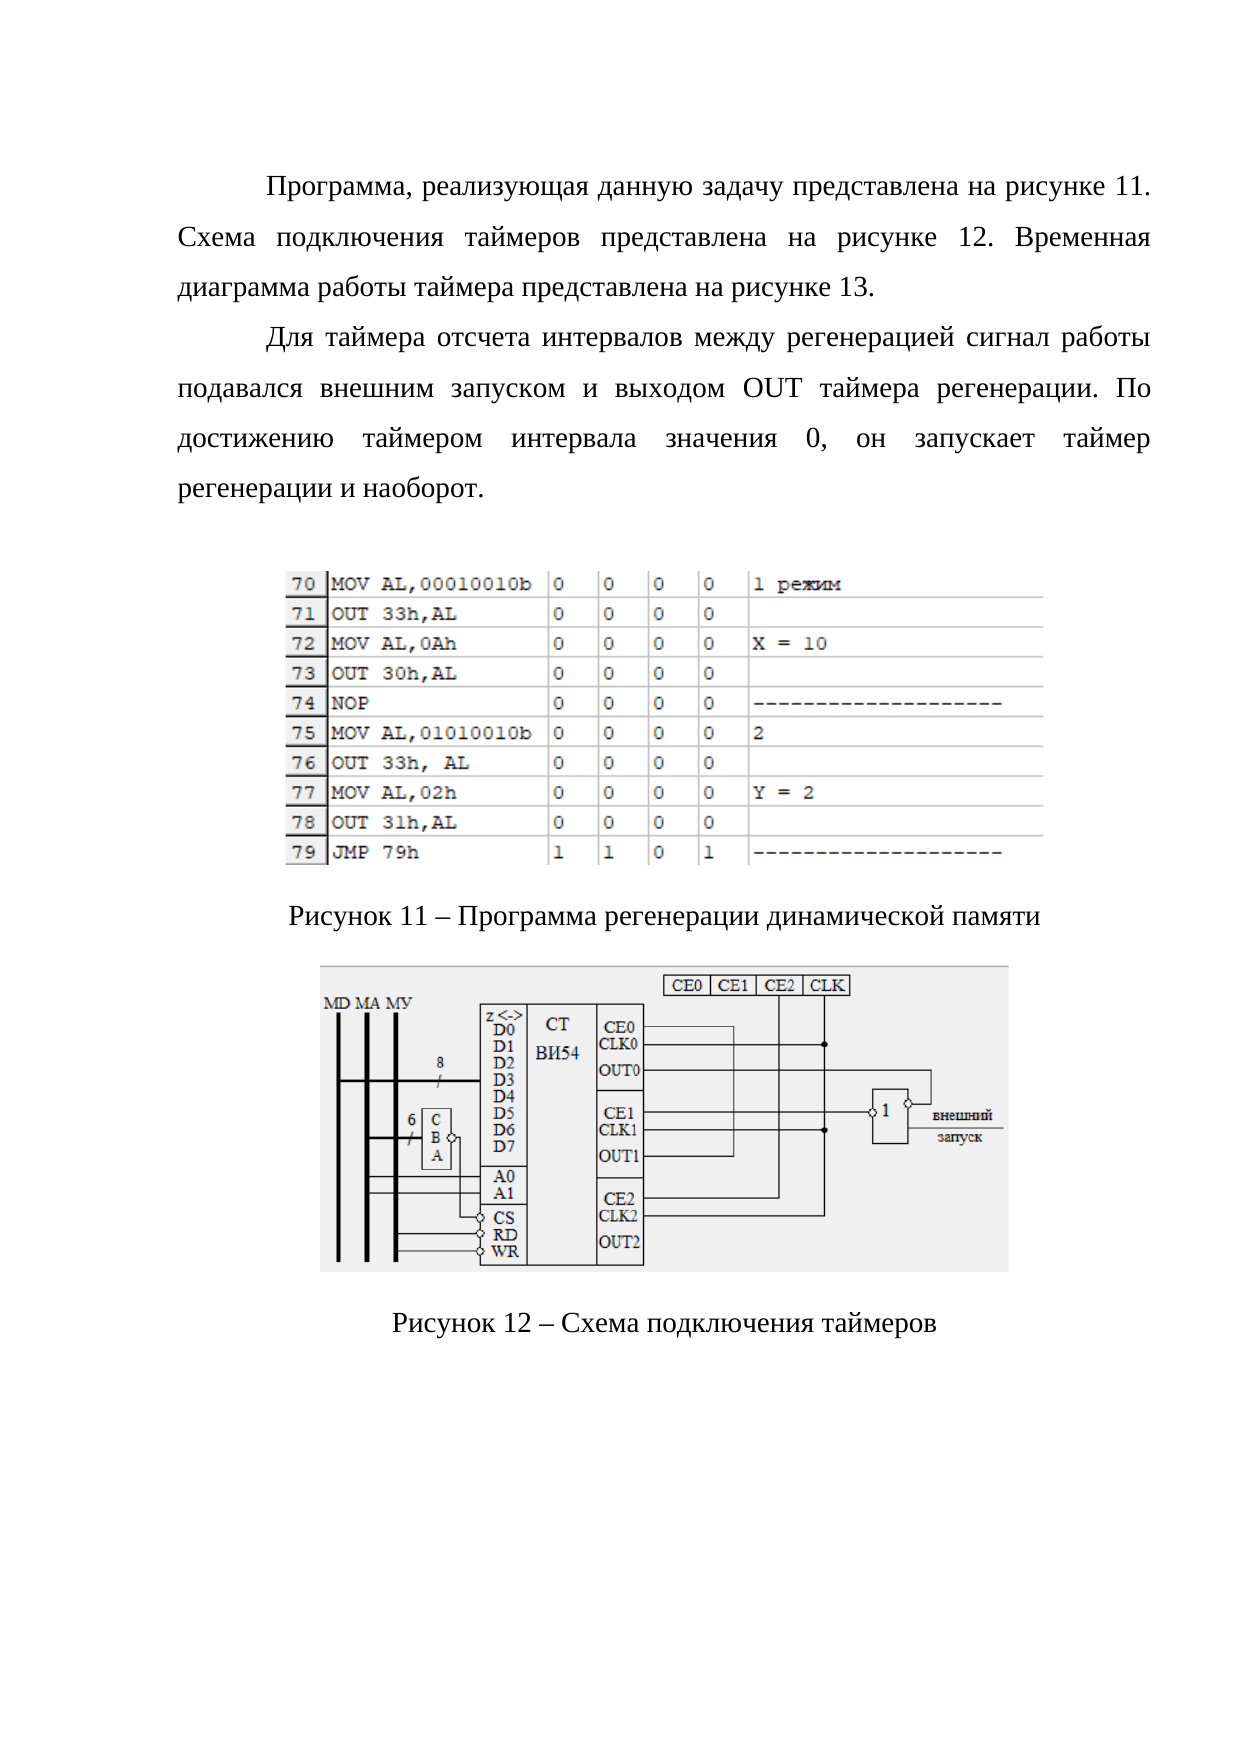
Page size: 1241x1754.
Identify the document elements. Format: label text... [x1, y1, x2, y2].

list Рисунок 11 – Программа регенерации динамической памяти [177, 898, 1152, 932]
picture [320, 965, 1009, 1272]
list Для таймера отсчета интервалов между регенерацией сигнал работы подавался внешним запуском и выходом OUT таймера регенерации. По достижению таймером интервала значения 0, он запускает таймер регенерации и наоборот. [177, 319, 1152, 504]
picture [285, 571, 1044, 865]
list Программа, реализующая данную задачу представлена на рисунке 11. Схема подключения таймеров представлена на рисунке 12. Временная диаграмма работы таймера представлена на рисунке 13. [177, 168, 1152, 303]
list Рисунок 12 – Схема подключения таймеров [177, 1305, 1152, 1339]
